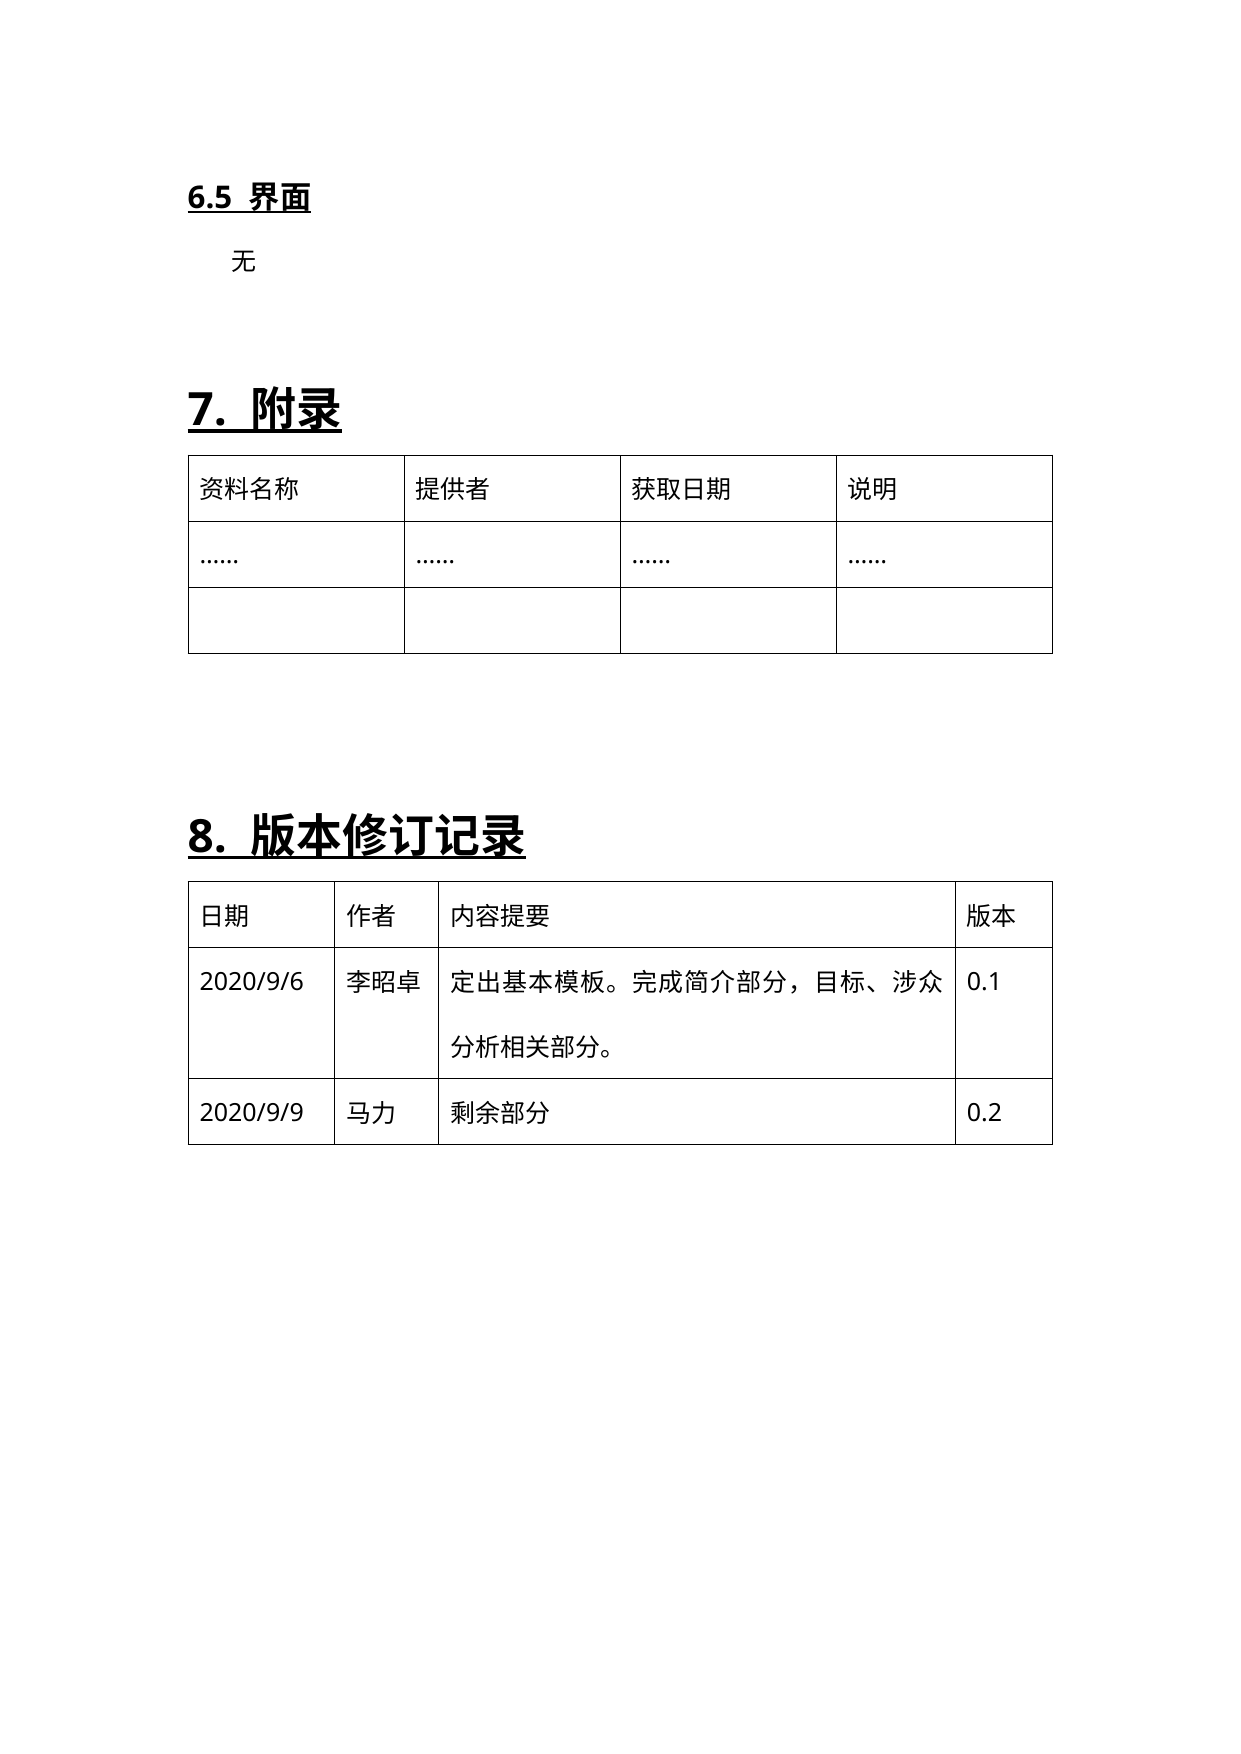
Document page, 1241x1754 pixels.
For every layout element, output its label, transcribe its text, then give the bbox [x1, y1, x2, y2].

text 无 [187, 227, 1053, 292]
table_header 提供者 [405, 456, 620, 521]
table_cell 0.2 [956, 1079, 1052, 1144]
table_cell 马力 [335, 1079, 438, 1144]
text 7. 附录 [187, 357, 1053, 454]
table_cell …… [837, 522, 1052, 587]
table_cell …… [621, 522, 836, 587]
text 8. 版本修订记录 [187, 784, 1053, 881]
table_cell [837, 588, 1052, 653]
table_cell 剩余部分 [439, 1079, 955, 1144]
table_header 内容提要 [439, 882, 955, 947]
table_cell [189, 588, 404, 653]
table_cell 李昭卓 [335, 948, 438, 1078]
table_header 版本 [956, 882, 1052, 947]
table_header 日期 [189, 882, 334, 947]
table_cell …… [189, 522, 404, 587]
table_header 说明 [837, 456, 1052, 521]
table_cell [621, 588, 836, 653]
text 6.5 界面 [187, 162, 1053, 227]
table_cell 定出基本模板。完成简介部分，目标、涉众分析相关部分。 [439, 948, 955, 1078]
table_header 资料名称 [189, 456, 404, 521]
table_cell [405, 588, 620, 653]
table_header 作者 [335, 882, 438, 947]
table_cell 2020/9/6 [189, 948, 334, 1078]
table_header 获取日期 [621, 456, 836, 521]
table_cell 0.1 [956, 948, 1052, 1078]
table_cell …… [405, 522, 620, 587]
table_cell 2020/9/9 [189, 1079, 334, 1144]
